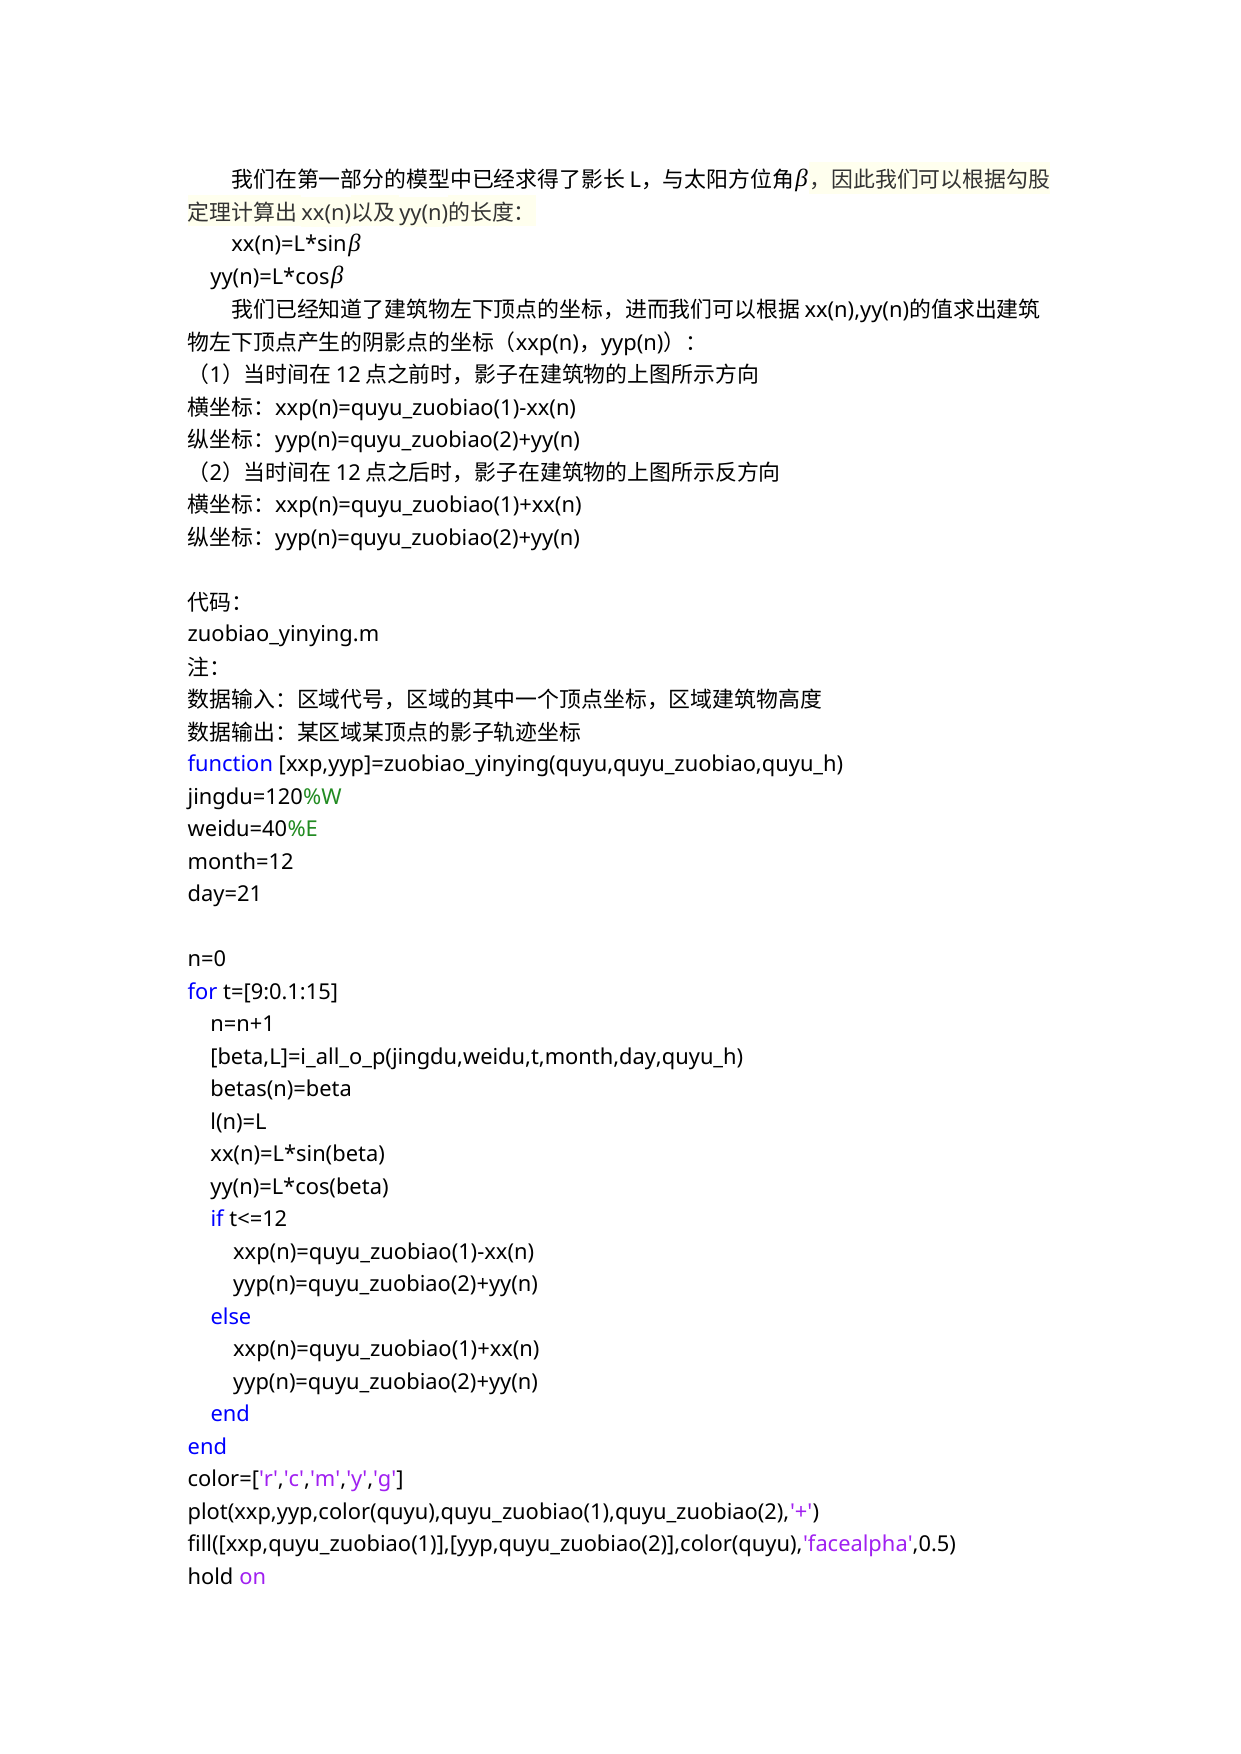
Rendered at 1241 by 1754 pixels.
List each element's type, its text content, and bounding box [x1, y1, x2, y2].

text （1）当时间在12点之前时，影子在建筑物的上图所示方向 [187, 357, 1053, 389]
text yy(n)=L*cos [187, 259, 1053, 292]
text jingdu=120%W [187, 779, 1053, 812]
text color=['r','c','m','y','g'] [187, 1462, 1053, 1494]
text hold on [187, 1559, 1053, 1592]
text zuobiao_yinying.m [187, 617, 1053, 649]
text function [xxp,yyp]=zuobiao_yinying(quyu,quyu_zuobiao,quyu_h) [187, 747, 1053, 779]
text 代码： [187, 584, 1053, 617]
text 注： [187, 649, 1053, 682]
text n=n+1 [187, 1007, 1053, 1039]
text for t=[9:0.1:15] [187, 974, 1053, 1007]
text yyp(n)=quyu_zuobiao(2)+yy(n) [187, 1267, 1053, 1299]
text （2）当时间在12点之后时，影子在建筑物的上图所示反方向 [187, 454, 1053, 487]
text plot(xxp,yyp,color(quyu),quyu_zuobiao(1),quyu_zuobiao(2),'+') [187, 1494, 1053, 1527]
text xx(n)=L*sin [187, 227, 1053, 259]
text end [187, 1397, 1053, 1429]
text betas(n)=beta [187, 1072, 1053, 1104]
text end [187, 1429, 1053, 1462]
text 数据输出：某区域某顶点的影子轨迹坐标 [187, 714, 1053, 747]
text xxp(n)=quyu_zuobiao(1)-xx(n) [187, 1234, 1053, 1267]
text 我们在第一部分的模型中已经求得了影长L，与太阳方位角，因此我们可以根据勾股定理计算出xx(n)以及yy(n)的长度： [187, 162, 1053, 227]
text yyp(n)=quyu_zuobiao(2)+yy(n) [187, 1364, 1053, 1397]
text xxp(n)=quyu_zuobiao(1)+xx(n) [187, 1332, 1053, 1364]
text 横坐标：xxp(n)=quyu_zuobiao(1)+xx(n) [187, 487, 1053, 519]
text 我们已经知道了建筑物左下顶点的坐标，进而我们可以根据xx(n),yy(n)的值求出建筑物左下顶点产生的阴影点的坐标（xxp(n)，yyp(n)）： [187, 292, 1053, 357]
text l(n)=L [187, 1104, 1053, 1137]
text 横坐标：xxp(n)=quyu_zuobiao(1)-xx(n) [187, 389, 1053, 422]
text yy(n)=L*cos(beta) [187, 1169, 1053, 1202]
text n=0 [187, 942, 1053, 974]
text weidu=40%E [187, 812, 1053, 844]
text month=12 [187, 844, 1053, 877]
text 纵坐标：yyp(n)=quyu_zuobiao(2)+yy(n) [187, 422, 1053, 454]
text xx(n)=L*sin(beta) [187, 1137, 1053, 1169]
text [beta,L]=i_all_o_p(jingdu,weidu,t,month,day,quyu_h) [187, 1039, 1053, 1072]
text fill([xxp,quyu_zuobiao(1)],[yyp,quyu_zuobiao(2)],color(quyu),'facealpha',0.5) [187, 1527, 1053, 1559]
text if t<=12 [187, 1202, 1053, 1234]
text 纵坐标：yyp(n)=quyu_zuobiao(2)+yy(n) [187, 519, 1053, 552]
text day=21 [187, 877, 1053, 909]
text else [187, 1299, 1053, 1332]
text 数据输入：区域代号，区域的其中一个顶点坐标，区域建筑物高度 [187, 682, 1053, 714]
